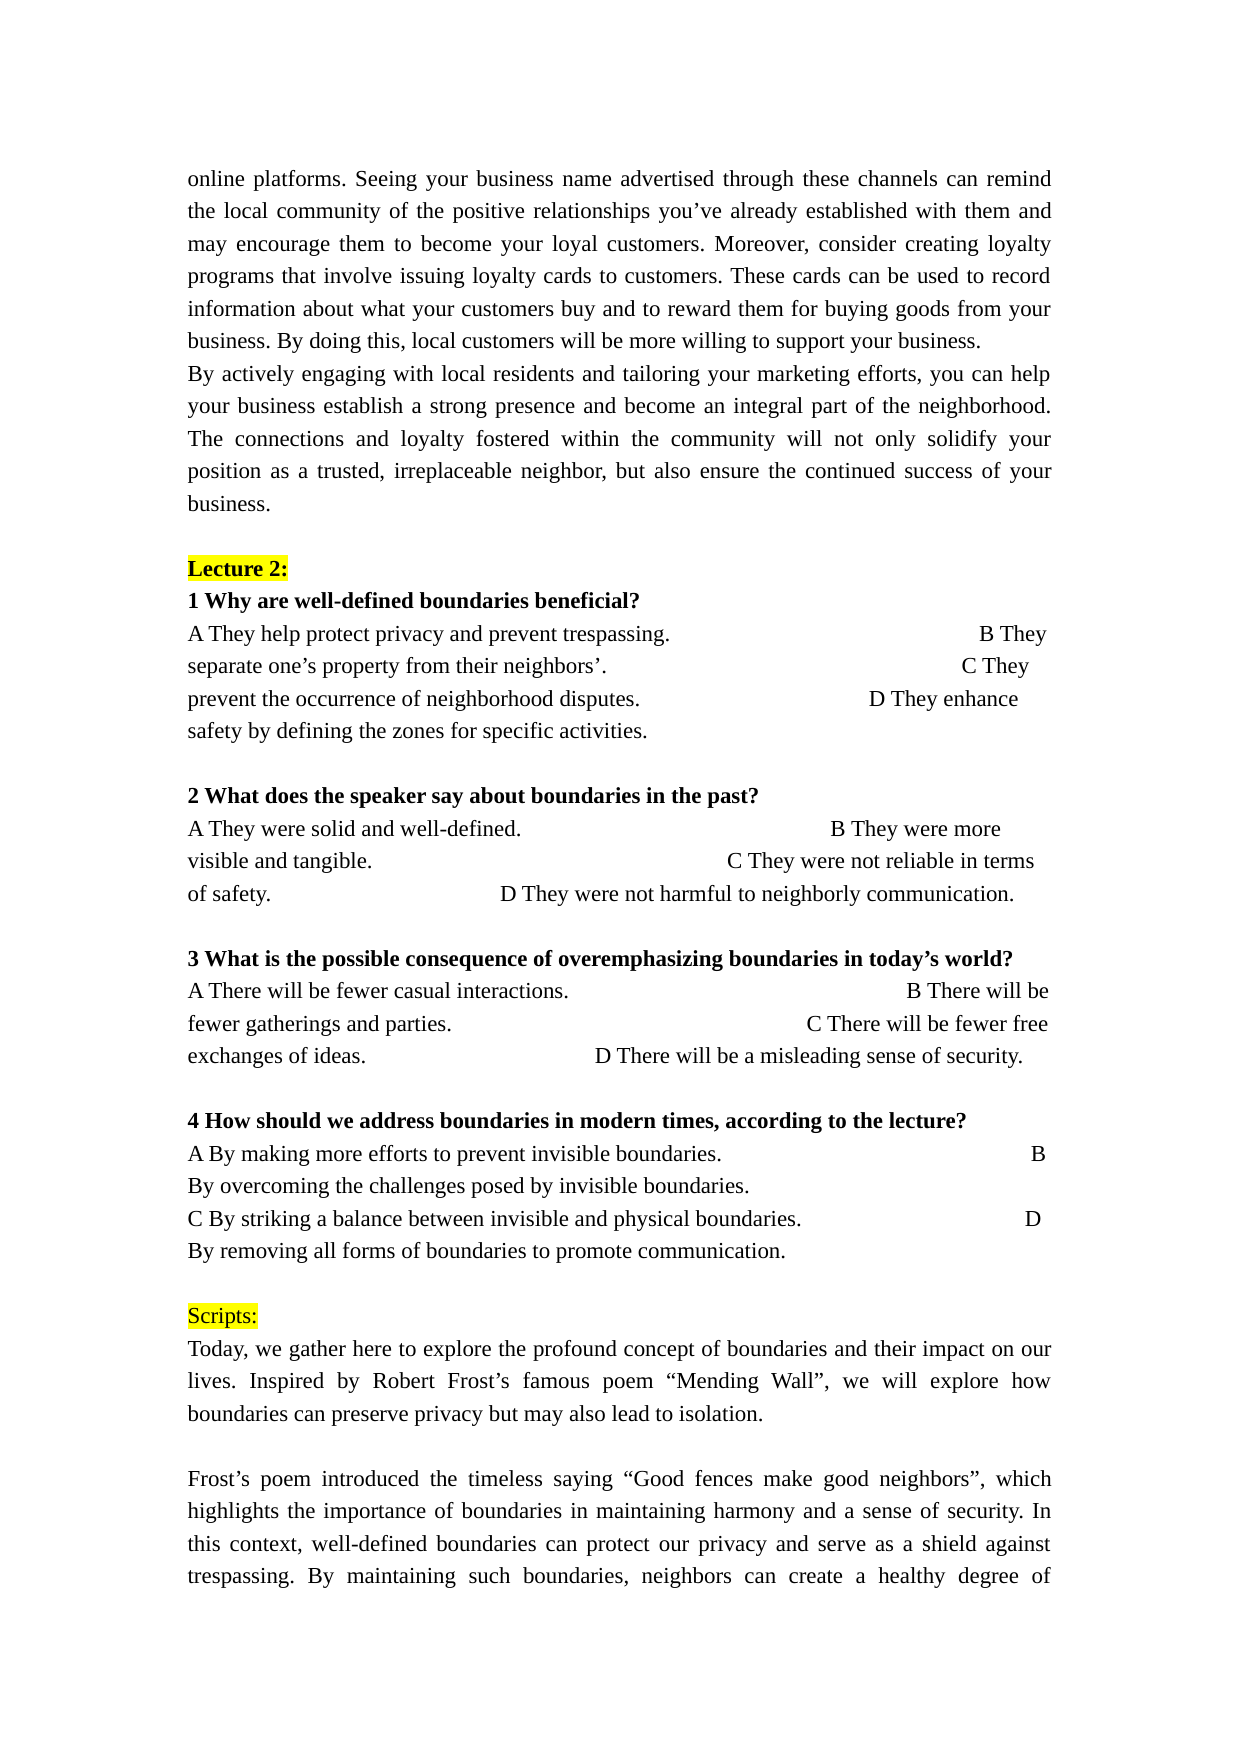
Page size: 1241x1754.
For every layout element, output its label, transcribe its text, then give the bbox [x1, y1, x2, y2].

text 2 What does the speaker say about boundaries in the past? A They were solid and well-defined. B They were more visible and tangible. C They were not reliable in terms of safety. D They were not harmful to neighborly communication. [187, 779, 1053, 909]
text Scripts: [187, 1299, 1053, 1332]
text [187, 1462, 1053, 1592]
text By actively engaging with local residents and tailoring your marketing efforts, you can help your business establish a strong presence and become an integral part of the neighborhood. The connections and loyalty fostered within the community will not only solidify your position as a trusted, irreplaceable neighbor, but also ensure the continued success of your business. [187, 357, 1053, 519]
text 4 How should we address boundaries in modern times, according to the lecture? A By making more efforts to prevent invisible boundaries. B By overcoming the challenges posed by invisible boundaries. C By striking a balance between invisible and physical boundaries. D By removing all forms of boundaries to promote communication. [187, 1104, 1053, 1267]
text Today, we gather here to explore the profound concept of boundaries and their impact on our lives. Inspired by Robert Frost’s famous poem “Mending Wall”, we will explore how boundaries can preserve privacy but may also lead to isolation. [187, 1332, 1053, 1429]
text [187, 162, 1053, 357]
text 3 What is the possible consequence of overemphasizing boundaries in today’s world? A There will be fewer casual interactions. B There will be fewer gatherings and parties. C There will be fewer free exchanges of ideas. D There will be a misleading sense of security. [187, 942, 1053, 1072]
text 1 Why are well-defined boundaries beneficial? A They help protect privacy and prevent trespassing. B They separate one’s property from their neighbors’. C They prevent the occurrence of neighborhood disputes. D They enhance safety by defining the zones for specific activities. [187, 584, 1053, 747]
text Lecture 2: [187, 552, 1053, 584]
